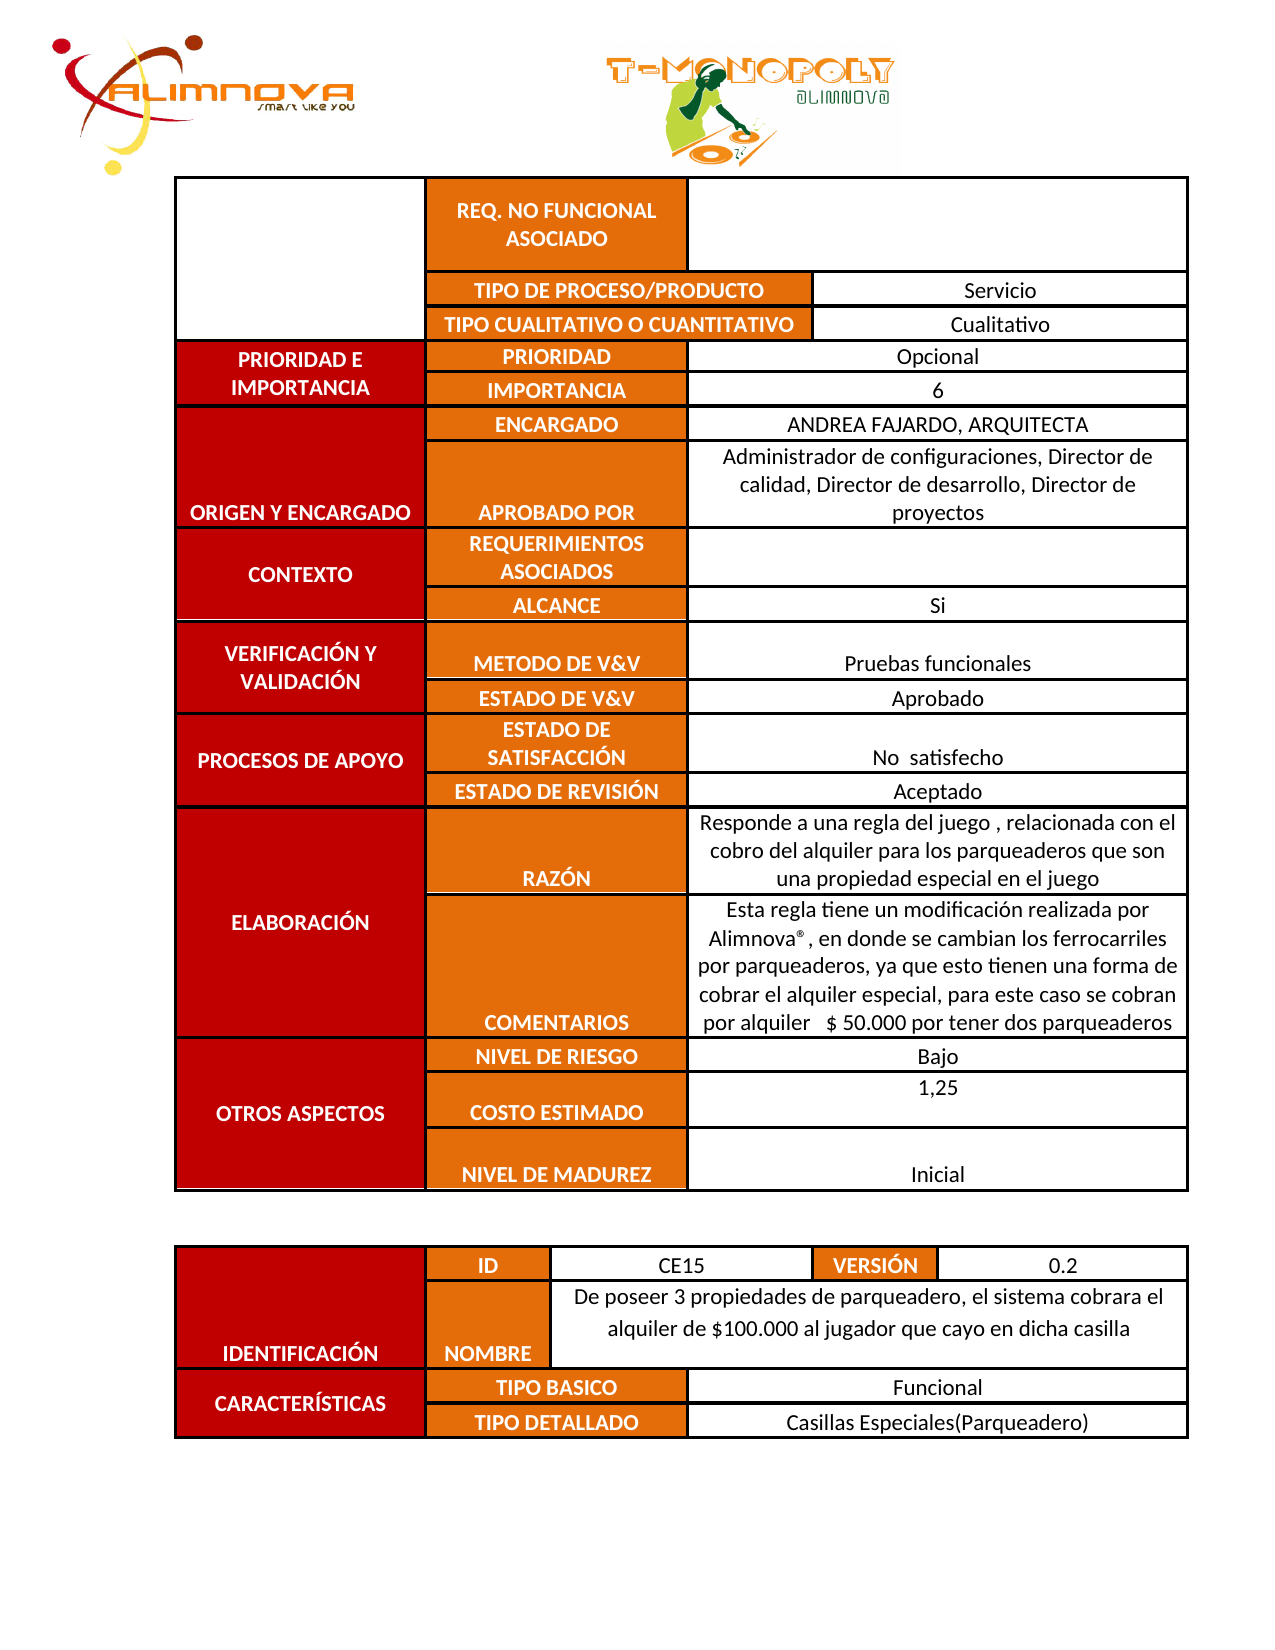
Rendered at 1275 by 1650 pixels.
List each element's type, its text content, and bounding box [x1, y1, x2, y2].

table_cell Casillas Especiales(Parqueadero) [689, 1405, 1186, 1436]
table_header 0.2 [939, 1248, 1186, 1279]
table_cell No satisfecho [689, 715, 1186, 771]
table_cell Pruebas funcionales [689, 623, 1186, 677]
table_cell ENCARGADO [427, 408, 686, 439]
table_cell OTROS ASPECTOS [177, 1039, 424, 1188]
table_cell RAZÓN [427, 809, 686, 892]
table_header CE15 [552, 1248, 811, 1279]
table_header IDENTIFICACIÓN [177, 1248, 424, 1367]
picture [601, 43, 902, 176]
table_cell Aprobado [689, 681, 1186, 712]
table_cell ESTADO DE V&V [427, 681, 686, 712]
table_cell Bajo [689, 1039, 1186, 1070]
table_cell Esta regla tiene un modificación realizada por Alimnova®, en donde se cambian los ferrocarriles por parqueaderos, ya que esto tienen una forma de cobrar el alquiler especial, para este caso se cobran por alquiler $ 50.000 por tener dos parqueaderos [689, 896, 1186, 1036]
table_cell PRIORIDAD E IMPORTANCIA [177, 342, 424, 404]
table_cell ORIGEN Y ENCARGADO [177, 408, 424, 526]
table_cell ESTADO DE SATISFACCIÓN [427, 715, 686, 771]
table_cell TIPO DE PROCESO/PRODUCTO [427, 273, 811, 304]
table_cell COSTO ESTIMADO [427, 1073, 686, 1126]
table_cell METODO DE V&V [427, 623, 686, 677]
table_cell PROCESOS DE APOYO [177, 715, 424, 805]
table_cell ELABORACIÓN [177, 809, 424, 1036]
table_cell Funcional [689, 1370, 1186, 1401]
table_cell CONTEXTO [177, 529, 424, 619]
table_cell Servicio [814, 273, 1186, 304]
table_cell Aceptado [689, 774, 1186, 805]
table_cell Cualitativo [814, 308, 1186, 339]
table_header ID [427, 1248, 549, 1279]
table_cell Inicial [689, 1129, 1186, 1188]
table_cell ANDREA FAJARDO, ARQUITECTA [689, 408, 1186, 439]
table_cell PRIORIDAD [427, 342, 686, 370]
table_cell 1,25 [689, 1073, 1186, 1126]
table_cell APROBADO POR [427, 442, 686, 526]
table_cell VERIFICACIÓN Y VALIDACIÓN [177, 623, 424, 712]
table_cell COMENTARIOS [427, 896, 686, 1036]
table_cell 6 [689, 373, 1186, 404]
table_cell IMPORTANCIA [427, 373, 686, 404]
table_cell ESTADO DE REVISIÓN [427, 774, 686, 805]
table_cell Si [689, 588, 1186, 619]
table_cell REQUERIMIENTOS ASOCIADOS [427, 529, 686, 585]
table_cell Administrador de configuraciones, Director de calidad, Director de desarrollo, Director de proyectos [689, 442, 1186, 526]
table_cell NIVEL DE RIESGO [427, 1039, 686, 1070]
table_cell TIPO BASICO [427, 1370, 686, 1401]
table_cell CARACTERÍSTICAS [177, 1370, 424, 1436]
table_cell NOMBRE [427, 1282, 549, 1367]
table_cell TIPO CUALITATIVO O CUANTITATIVO [427, 308, 811, 339]
table_cell TIPO DETALLADO [427, 1405, 686, 1436]
table_cell [689, 179, 1186, 270]
table_cell NIVEL DE MADUREZ [427, 1129, 686, 1188]
table_cell Opcional [689, 342, 1186, 370]
picture [48, 33, 356, 177]
table_header VERSIÓN [814, 1248, 936, 1279]
table_cell Responde a una regla del juego , relacionada con el cobro del alquiler para los parqueaderos que son una propiedad especial en el juego [689, 809, 1186, 892]
table_cell [689, 529, 1186, 585]
table_cell REQ. NO FUNCIONAL ASOCIADO [427, 179, 686, 270]
table_cell ALCANCE [427, 588, 686, 619]
table_cell De poseer 3 propiedades de parqueadero, el sistema cobrara el alquiler de $100.000 al jugador que cayo en dicha casilla [552, 1282, 1186, 1367]
